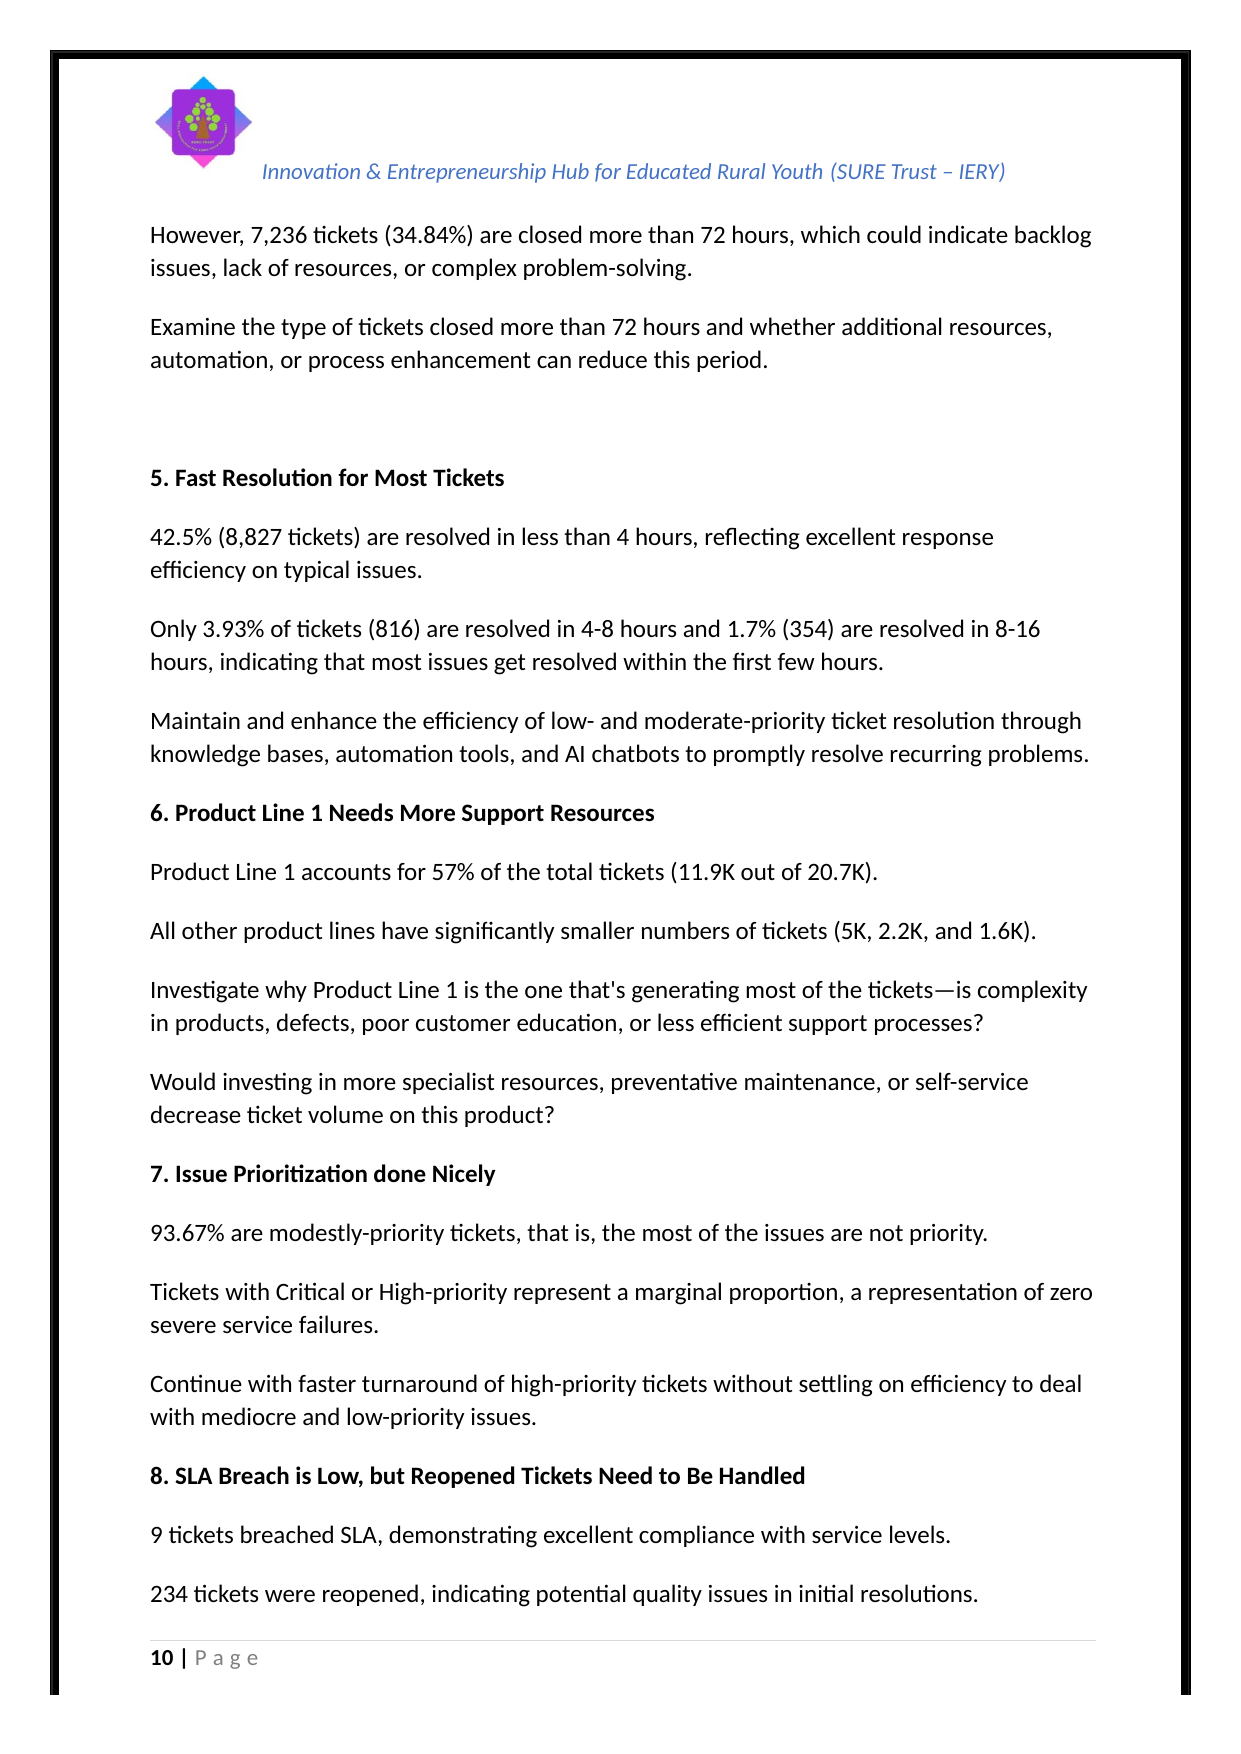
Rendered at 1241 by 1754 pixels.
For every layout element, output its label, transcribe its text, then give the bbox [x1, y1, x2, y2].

text Tickets with Critical or High-priority represent a marginal proportion, a representation of zero severe service failures. [150, 1277, 1096, 1340]
text 8. SLA Breach is Low, but Reopened Tickets Need to Be Handled [150, 1461, 1096, 1491]
text 7. Issue Prioritization done Nicely [150, 1158, 1096, 1189]
picture [150, 72, 255, 172]
text Product Line 1 accounts for 57% of the total tickets (11.9K out of 20.7K). [150, 856, 1096, 887]
text However, 7,236 tickets (34.84%) are closed more than 72 hours, which could indicate backlog issues, lack of resources, or complex problem-solving. [150, 219, 1096, 283]
text 93.67% are modestly-priority tickets, that is, the most of the issues are not priority. [150, 1217, 1096, 1248]
text Examine the type of tickets closed more than 72 hours and whether additional resources, automation, or process enhancement can reduce this period. [150, 311, 1096, 375]
text Only 3.93% of tickets (816) are resolved in 4-8 hours and 1.7% (354) are resolved in 8-16 hours, indicating that most issues get resolved within the first few hours. [150, 613, 1096, 677]
text Investigate why Product Line 1 is the one that's generating most of the tickets—is complexity in products, defects, poor customer education, or less efficient support processes? [150, 974, 1096, 1038]
text Would investing in more specialist resources, preventative maintenance, or self-service decrease ticket volume on this product? [150, 1066, 1096, 1130]
text Maintain and enhance the efficiency of low- and moderate-priority ticket resolution through knowledge bases, automation tools, and AI chatbots to promptly resolve recurring problems. [150, 705, 1096, 769]
text 234 tickets were reopened, indicating potential quality issues in initial resolutions. [150, 1579, 1096, 1609]
text 5. Fast Resolution for Most Tickets [150, 462, 1096, 493]
text Continue with faster turnaround of high-priority tickets without settling on efficiency to deal with mediocre and low-priority issues. [150, 1368, 1096, 1432]
text 42.5% (8,827 tickets) are resolved in less than 4 hours, reflecting excellent response efficiency on typical issues. [150, 521, 1096, 585]
text 6. Product Line 1 Needs More Support Resources [150, 797, 1096, 828]
text 9 tickets breached SLA, demonstrating excellent compliance with service levels. [150, 1519, 1096, 1550]
text All other product lines have significantly smaller numbers of tickets (5K, 2.2K, and 1.6K). [150, 915, 1096, 946]
